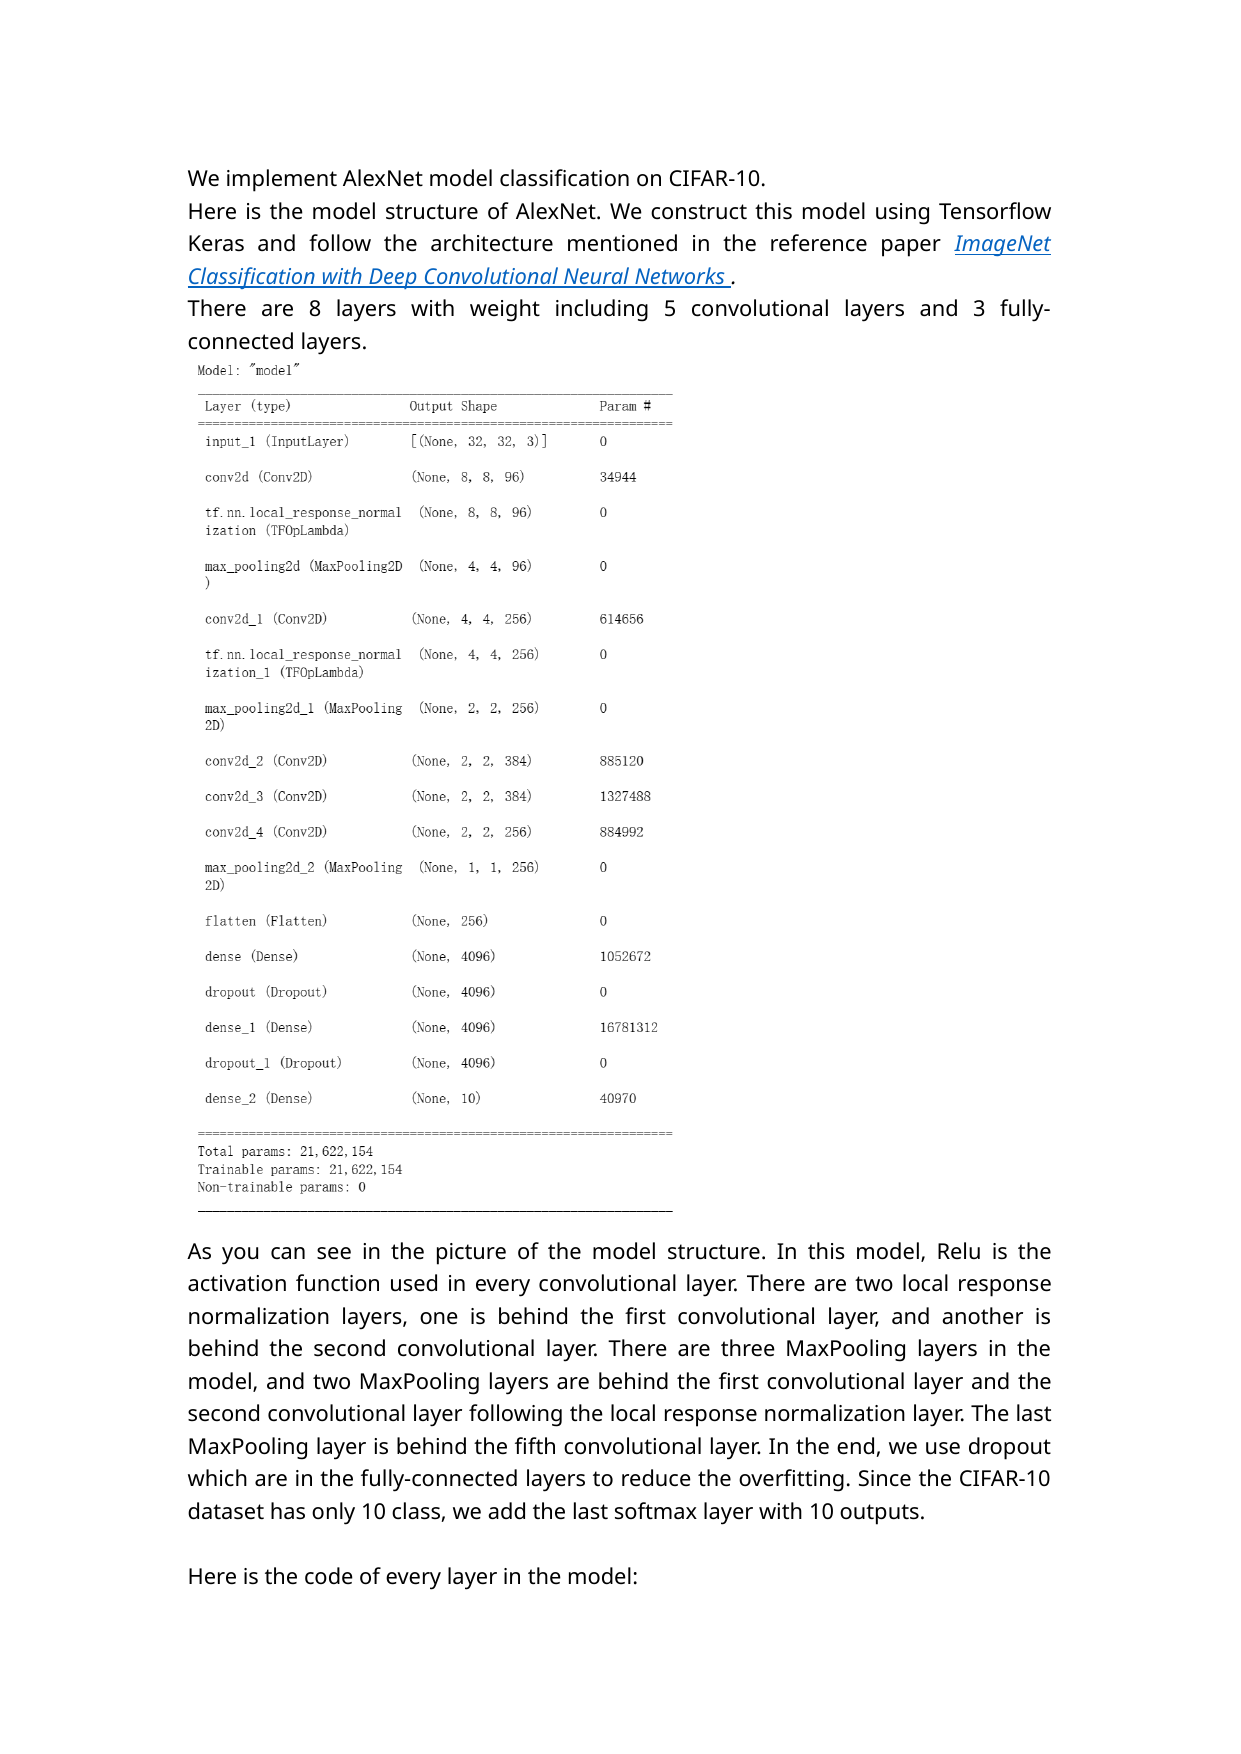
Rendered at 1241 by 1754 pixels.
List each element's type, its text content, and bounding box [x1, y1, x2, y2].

text Here is the code of every layer in the model: [187, 1559, 1053, 1592]
text As you can see in the picture of the model structure. In this model, Relu is the activation function used in every convolutional layer. There are two local response normalization layers, one is behind the first convolutional layer, and another is behind the second convolutional layer. There are three MaxPooling layers in the model, and two MaxPooling layers are behind the first convolutional layer and the second convolutional layer following the local response normalization layer. The last MaxPooling layer is behind the fifth convolutional layer. In the end, we use dropout which are in the fully-connected layers to reduce the overfitting. Since the CIFAR-10 dataset has only 10 class, we add the last softmax layer with 10 outputs. [187, 1234, 1053, 1527]
text We implement AlexNet model classification on CIFAR-10. [187, 162, 1053, 194]
text There are 8 layers with weight including 5 convolutional layers and 3 fully-connected layers. [187, 292, 1053, 357]
text Here is the model structure of AlexNet. We construct this model using Tensorflow Keras and follow the architecture mentioned in the reference paper ImageNet Classification with Deep Convolutional Neural Networks . [187, 194, 1053, 292]
picture [187, 357, 728, 1219]
